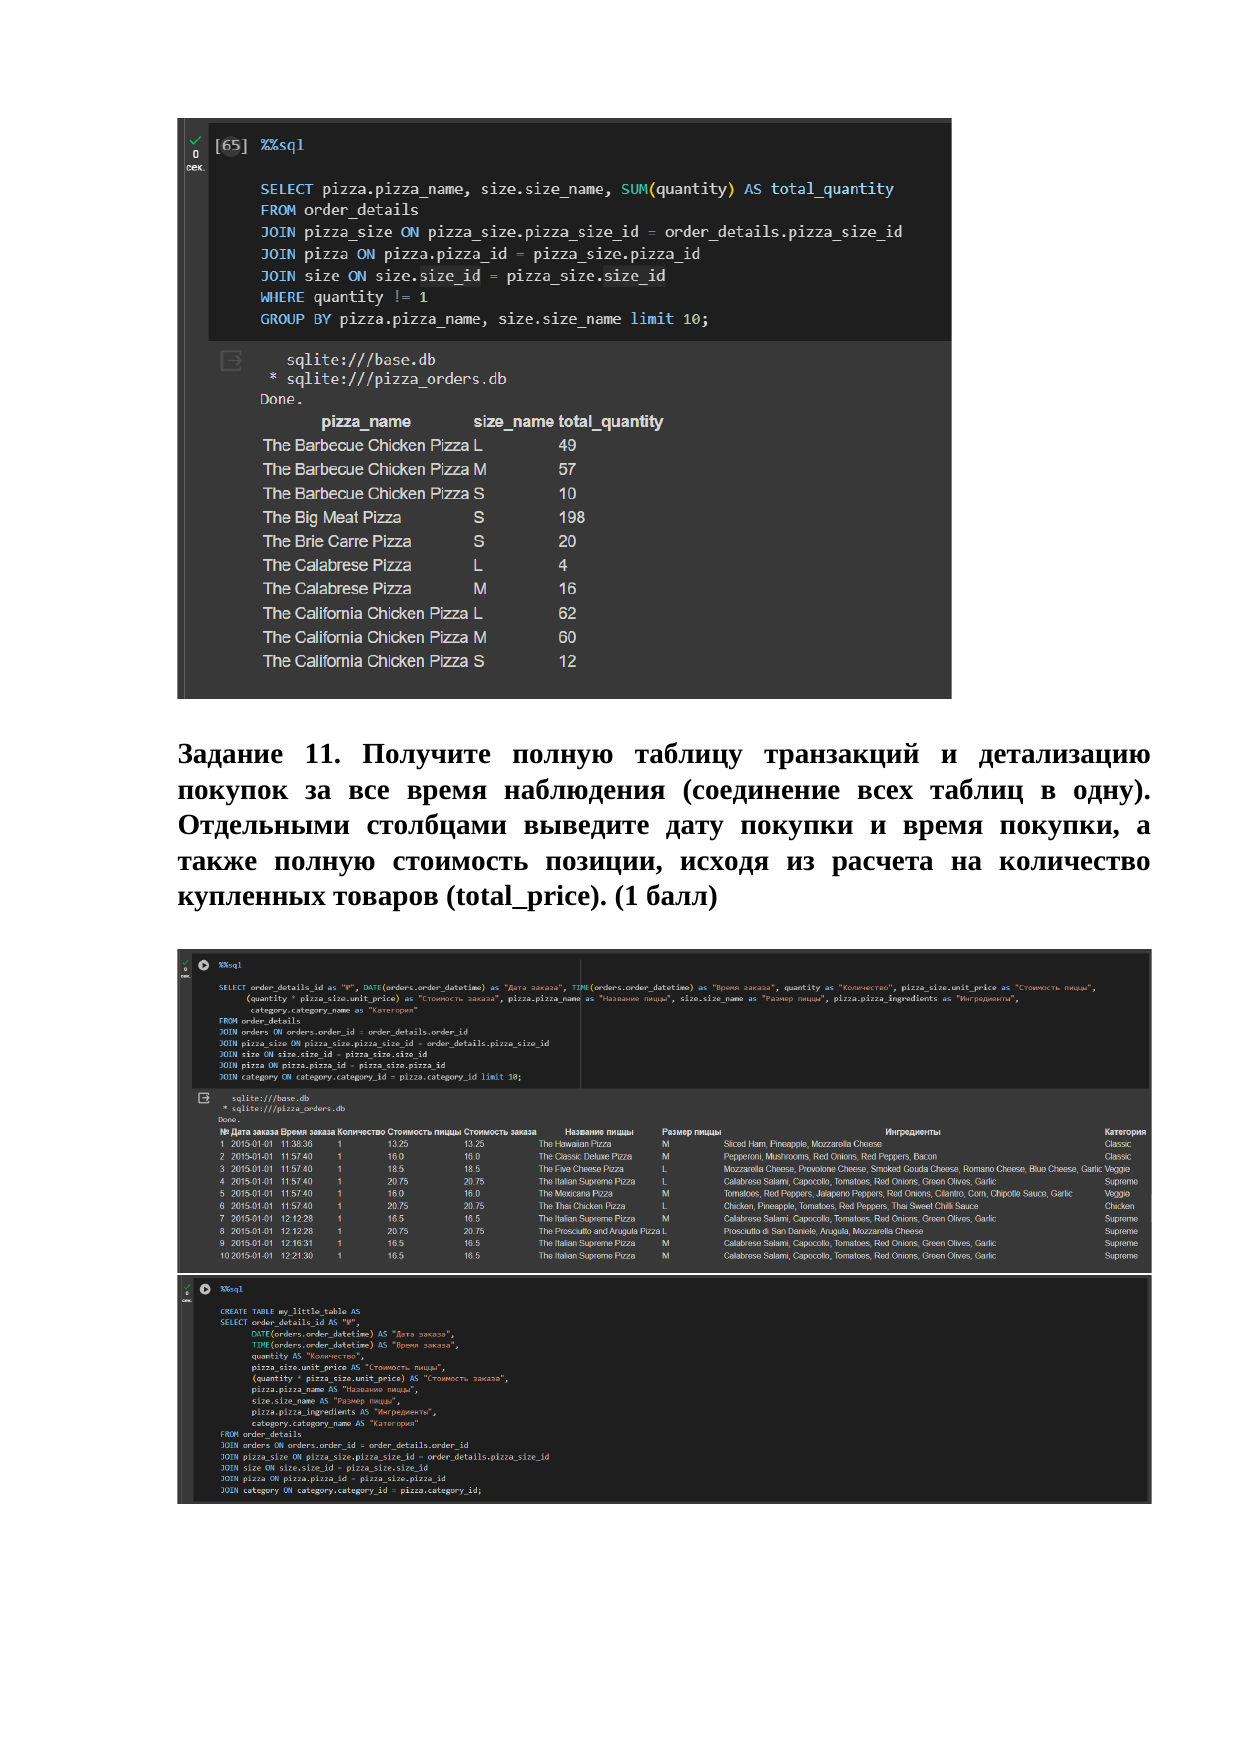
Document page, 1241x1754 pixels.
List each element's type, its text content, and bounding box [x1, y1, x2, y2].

picture [177, 949, 1152, 1273]
picture [177, 118, 952, 699]
picture [177, 1275, 1152, 1504]
text Задание 11. Получите полную таблицу транзакций и детализацию покупок за все время наблюдения (соединение всех таблиц в одну). Отдельными столбцами выведите дату покупки и время покупки, а также полную стоимость позиции, исходя из расчета на количество купленных товаров (total_price). (1 балл) [177, 736, 1152, 912]
